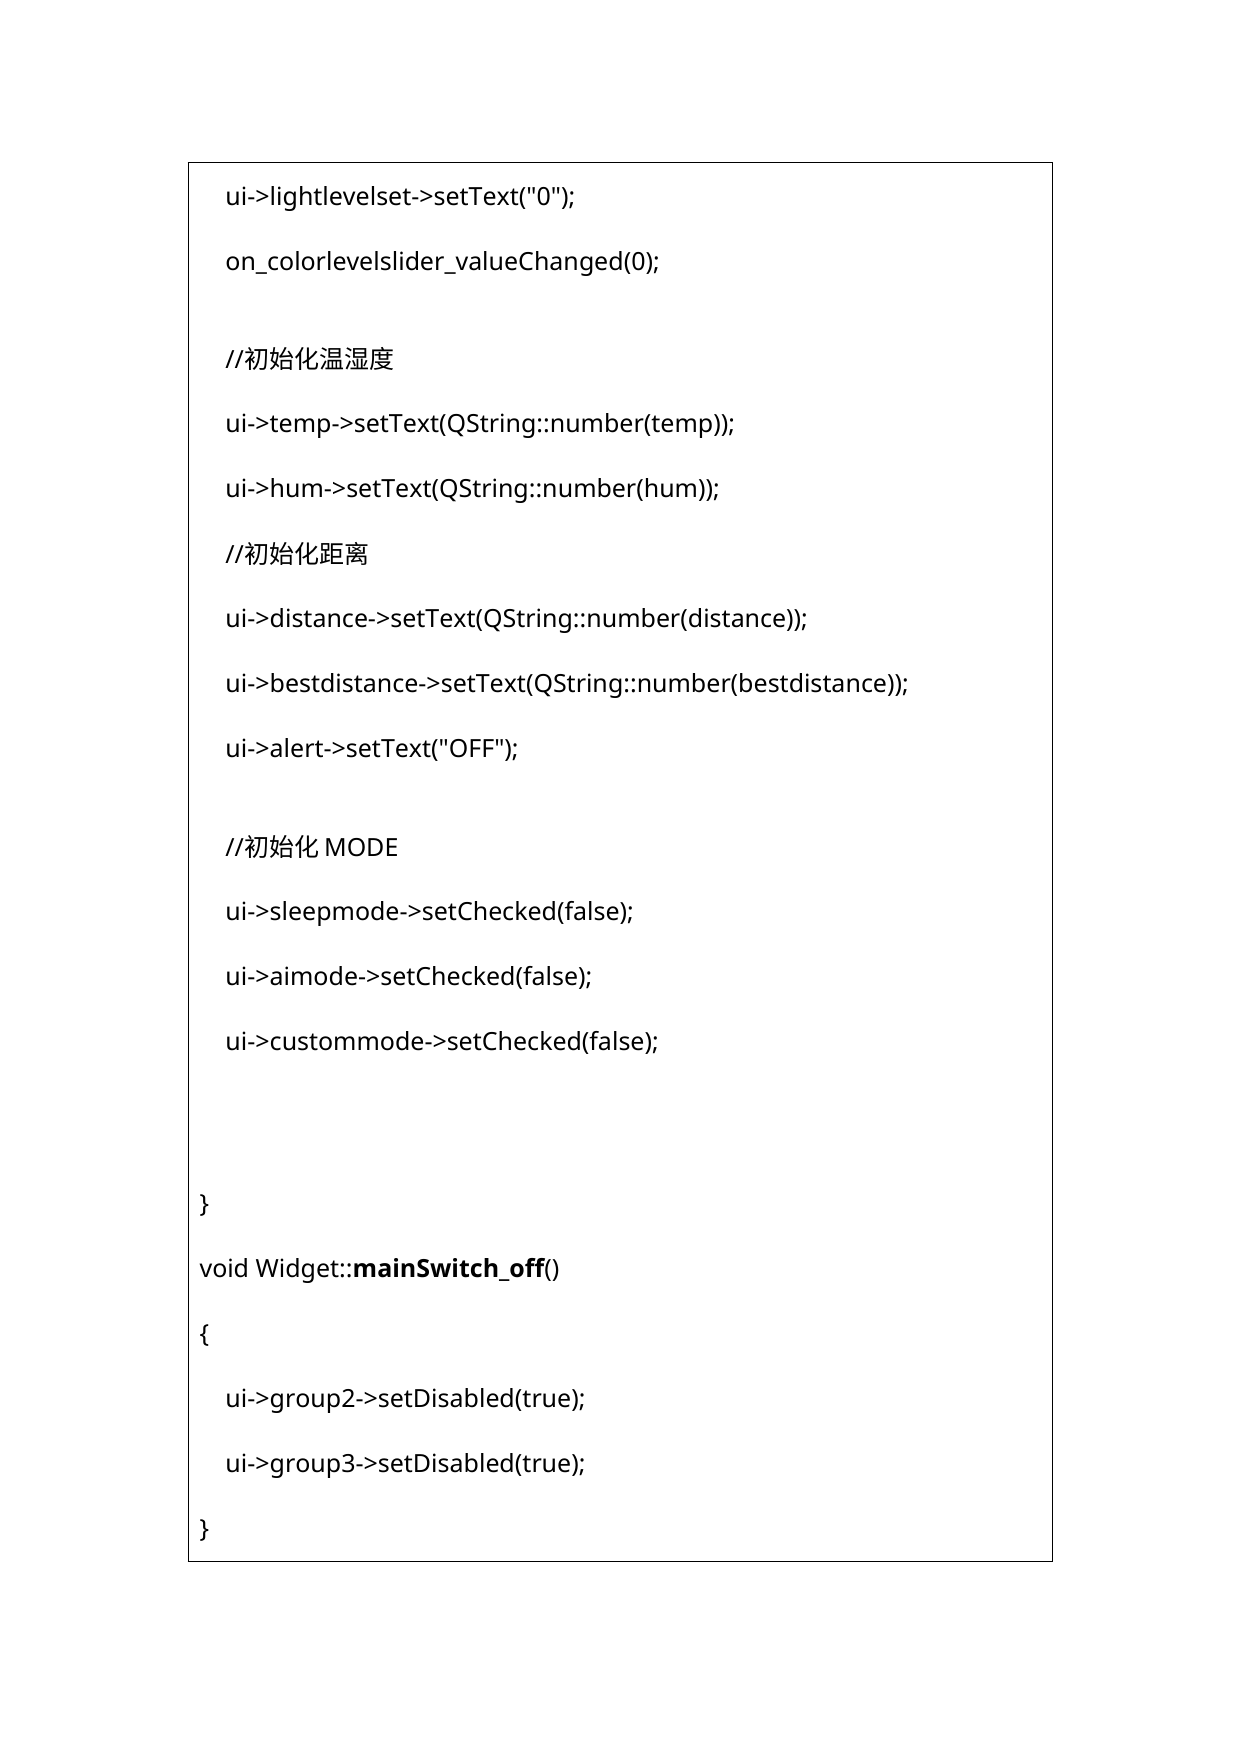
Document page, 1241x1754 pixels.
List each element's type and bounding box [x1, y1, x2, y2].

table_cell [189, 163, 1052, 1561]
